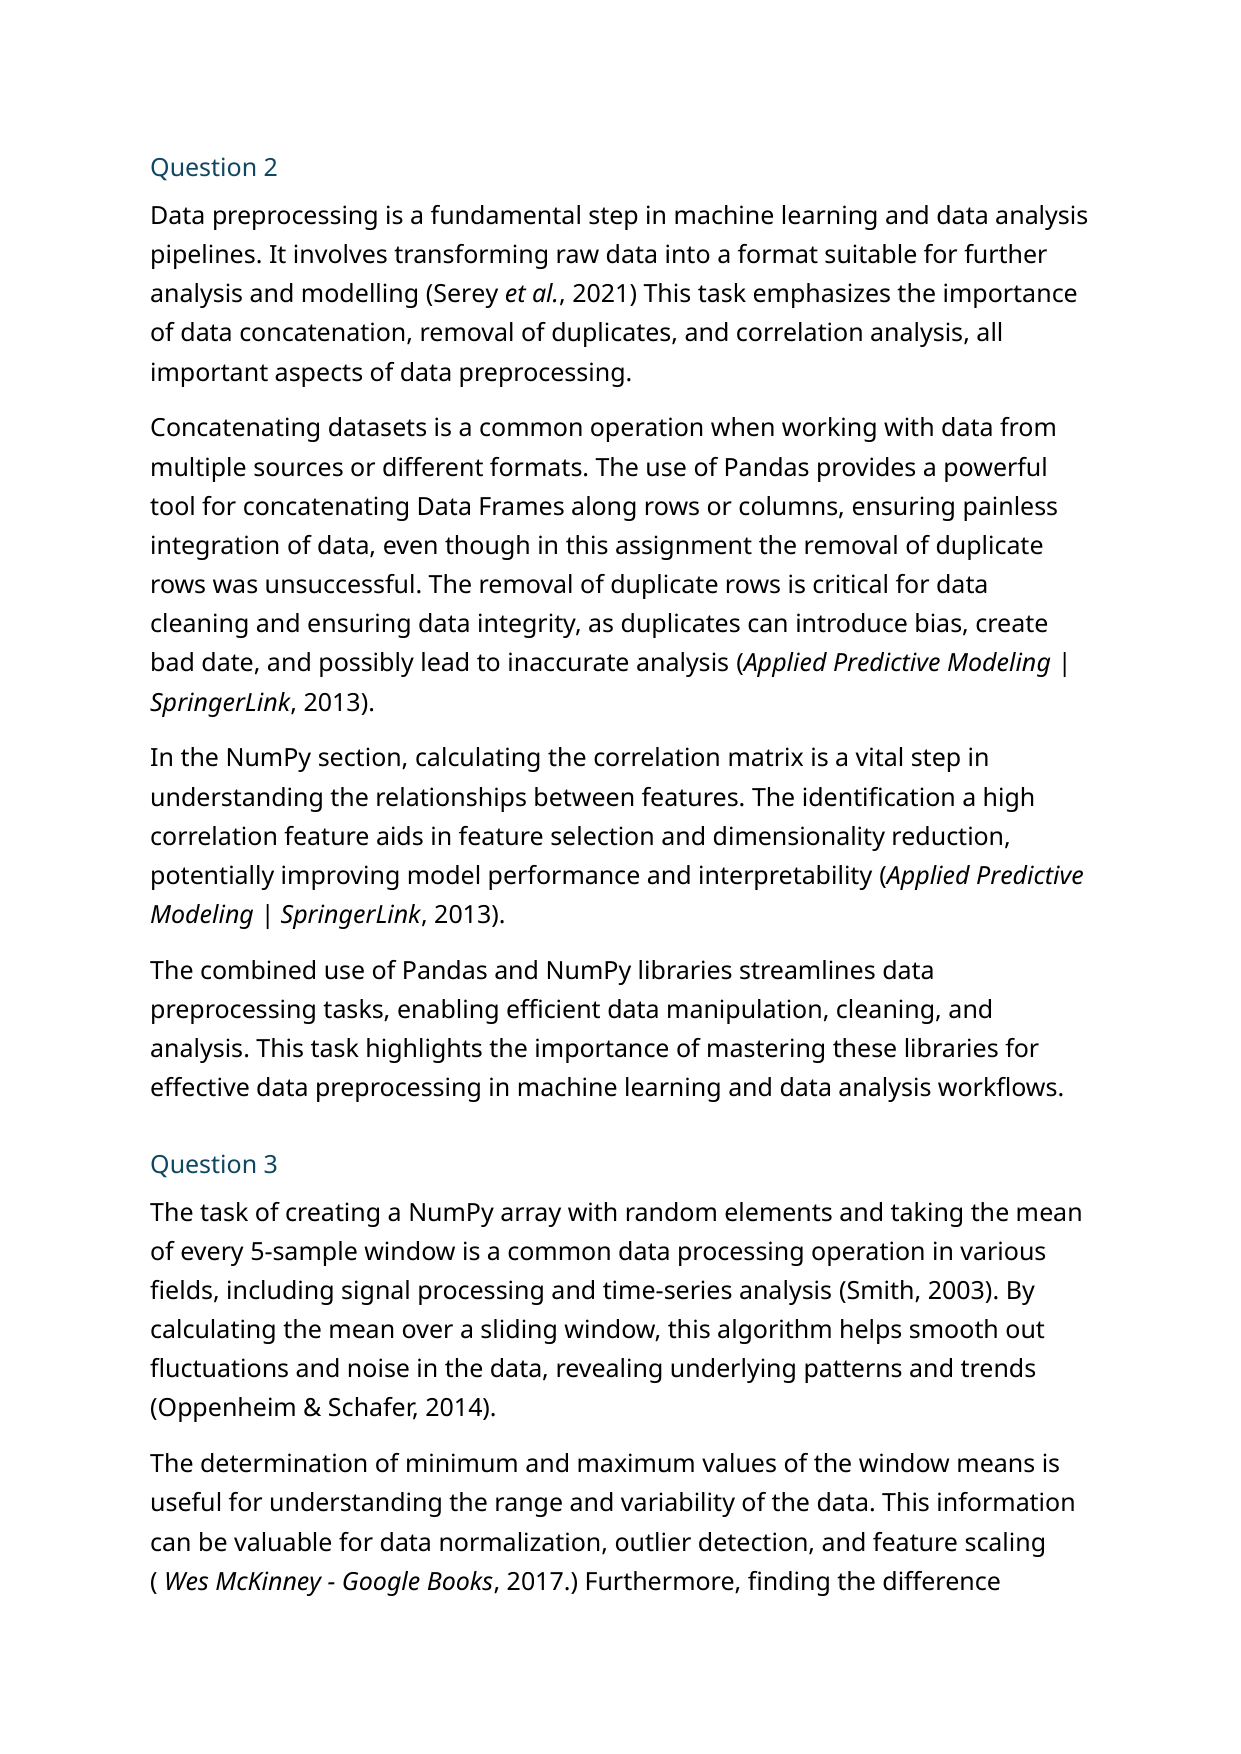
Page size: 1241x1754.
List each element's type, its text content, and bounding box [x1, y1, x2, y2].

text Data preprocessing is a fundamental step in machine learning and data analysis pipelines. It involves transforming raw data into a format suitable for further analysis and modelling (Serey et al., 2021) This task emphasizes the importance of data concatenation, removal of duplicates, and correlation analysis, all important aspects of data preprocessing. [150, 197, 1090, 388]
text Concatenating datasets is a common operation when working with data from multiple sources or different formats. The use of Pandas provides a powerful tool for concatenating Data Frames along rows or columns, ensuring painless integration of data, even though in this assignment the removal of duplicate rows was unsuccessful. The removal of duplicate rows is critical for data cleaning and ensuring data integrity, as duplicates can introduce bias, create bad date, and possibly lead to inaccurate analysis (Applied Predictive Modeling | SpringerLink, 2013). [150, 410, 1090, 718]
subtitle Question 2 [150, 150, 1090, 184]
subtitle Question 3 [150, 1147, 1090, 1181]
text In the NumPy section, calculating the correlation matrix is a vital step in understanding the relationships between features. The identification a high correlation feature aids in feature selection and dimensionality reduction, potentially improving model performance and interpretability (Applied Predictive Modeling | SpringerLink, 2013). [150, 740, 1090, 931]
text The task of creating a NumPy array with random elements and taking the mean of every 5-sample window is a common data processing operation in various fields, including signal processing and time-series analysis (Smith, 2003). By calculating the mean over a sliding window, this algorithm helps smooth out fluctuations and noise in the data, revealing underlying patterns and trends (Oppenheim & Schafer, 2014). [150, 1194, 1090, 1424]
text The combined use of Pandas and NumPy libraries streamlines data preprocessing tasks, enabling efficient data manipulation, cleaning, and analysis. This task highlights the importance of mastering these libraries for effective data preprocessing in machine learning and data analysis workflows. [150, 952, 1090, 1104]
